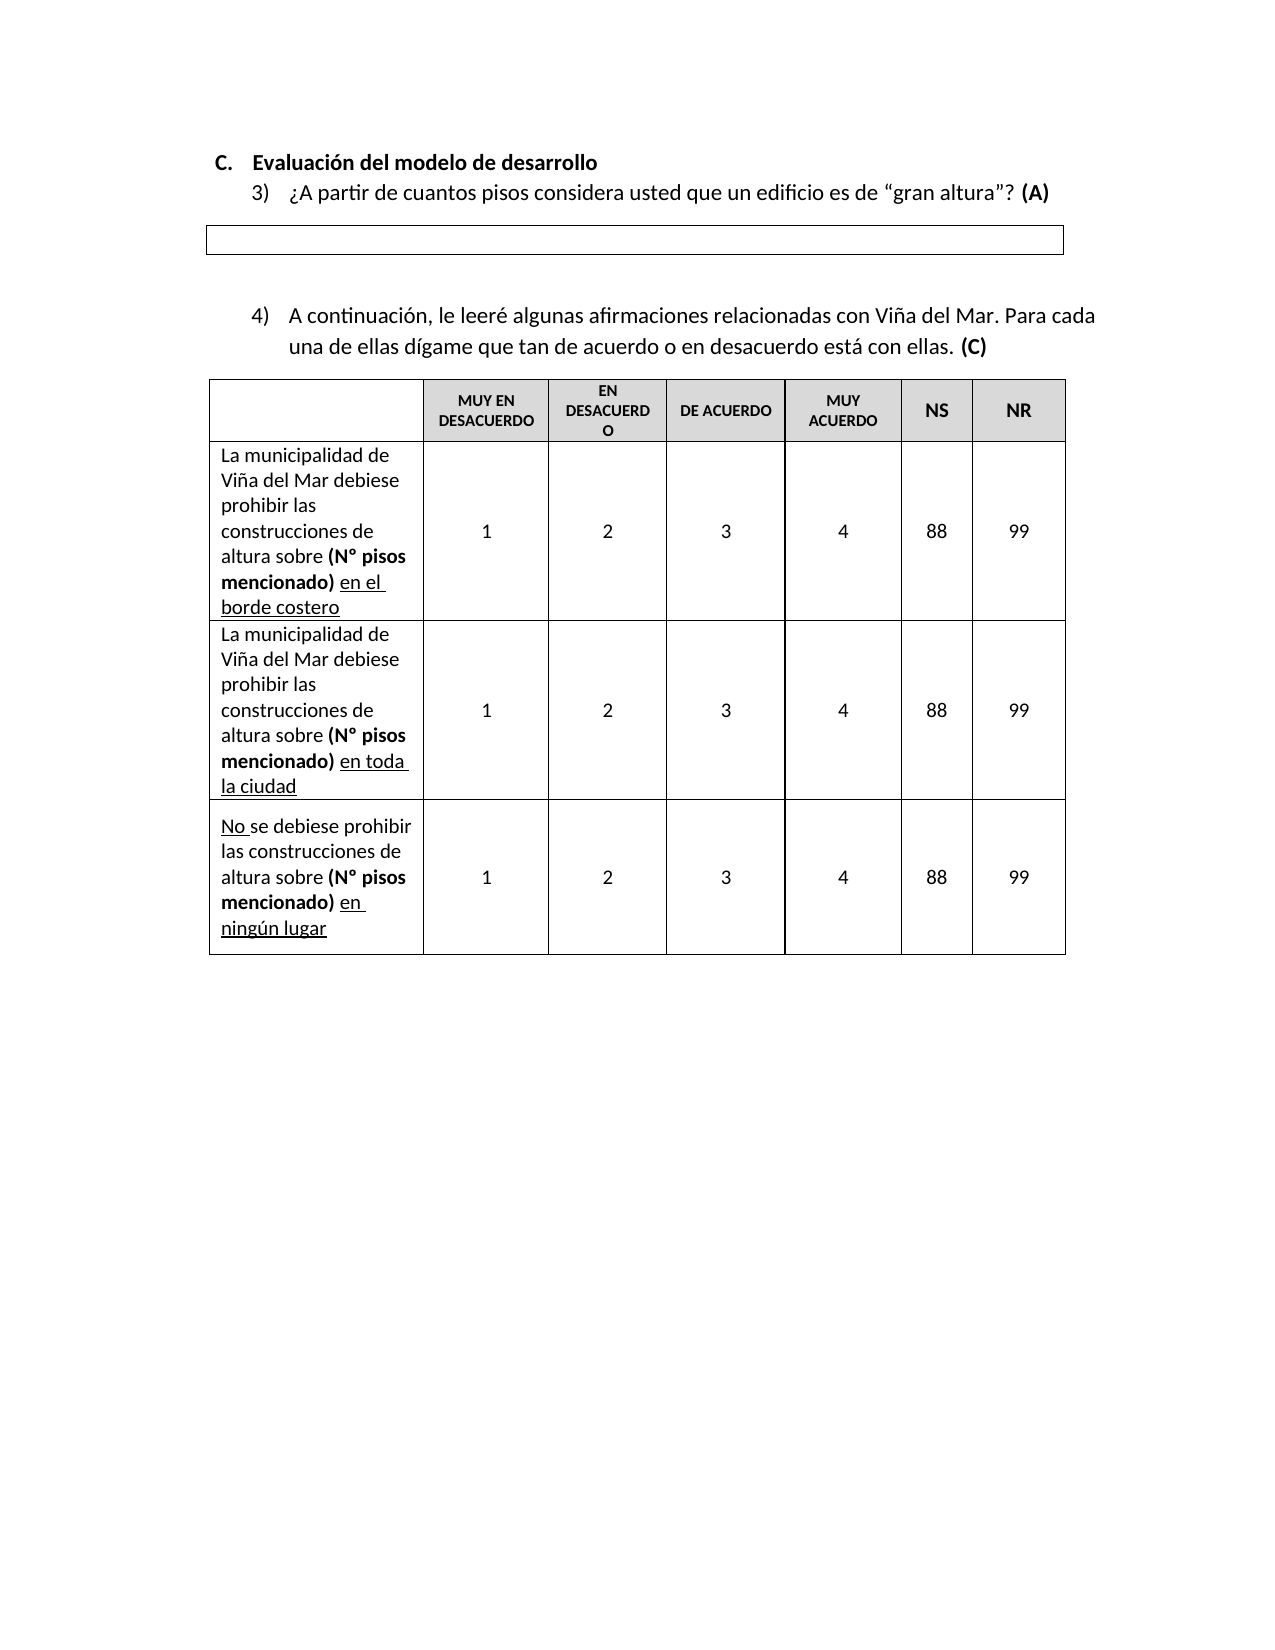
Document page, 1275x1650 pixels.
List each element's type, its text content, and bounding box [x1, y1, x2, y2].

table_cell 4 [786, 621, 901, 799]
table_header De acuerdo [667, 380, 784, 441]
list Evaluación del modelo de desarrollo [215, 148, 1098, 176]
list A continuación, le leeré algunas afirmaciones relacionadas con Viña del Mar. Para cada una de ellas dígame que tan de acuerdo o en desacuerdo está con ellas. (C) [251, 302, 1098, 360]
table_cell 2 [549, 621, 666, 799]
table_header NR [973, 380, 1065, 441]
table_cell 3 [667, 800, 784, 953]
list ¿A partir de cuantos pisos considera usted que un edificio es de “gran altura”? (A) [251, 178, 1098, 206]
table_cell 99 [973, 800, 1065, 953]
table_header NS [902, 380, 972, 441]
table_header [210, 380, 423, 441]
table_cell 3 [667, 621, 784, 799]
table_cell 1 [424, 621, 548, 799]
table_cell 2 [549, 800, 666, 953]
table_cell 88 [902, 621, 972, 799]
table_cell 88 [902, 442, 972, 620]
table_cell 99 [973, 442, 1065, 620]
table_header Muy acuerdo [786, 380, 901, 441]
table_header [207, 226, 1063, 254]
table_cell 3 [667, 442, 784, 620]
table_cell 99 [973, 621, 1065, 799]
table_cell No se debiese prohibir las construcciones de altura sobre (Nº pisos mencionado) en ningún lugar [210, 800, 423, 953]
table_cell 4 [786, 442, 901, 620]
table_cell 1 [424, 442, 548, 620]
table_header Muy en desacuerdo [424, 380, 548, 441]
table_cell 2 [549, 442, 666, 620]
table_cell 4 [786, 800, 901, 953]
table_cell 88 [902, 800, 972, 953]
table_header En desacuerdo [549, 380, 666, 441]
table_cell La municipalidad de Viña del Mar debiese prohibir las construcciones de altura sobre (Nº pisos mencionado) en el borde costero [210, 442, 423, 620]
table_cell 1 [424, 800, 548, 953]
table_cell La municipalidad de Viña del Mar debiese prohibir las construcciones de altura sobre (Nº pisos mencionado) en toda la ciudad [210, 621, 423, 799]
